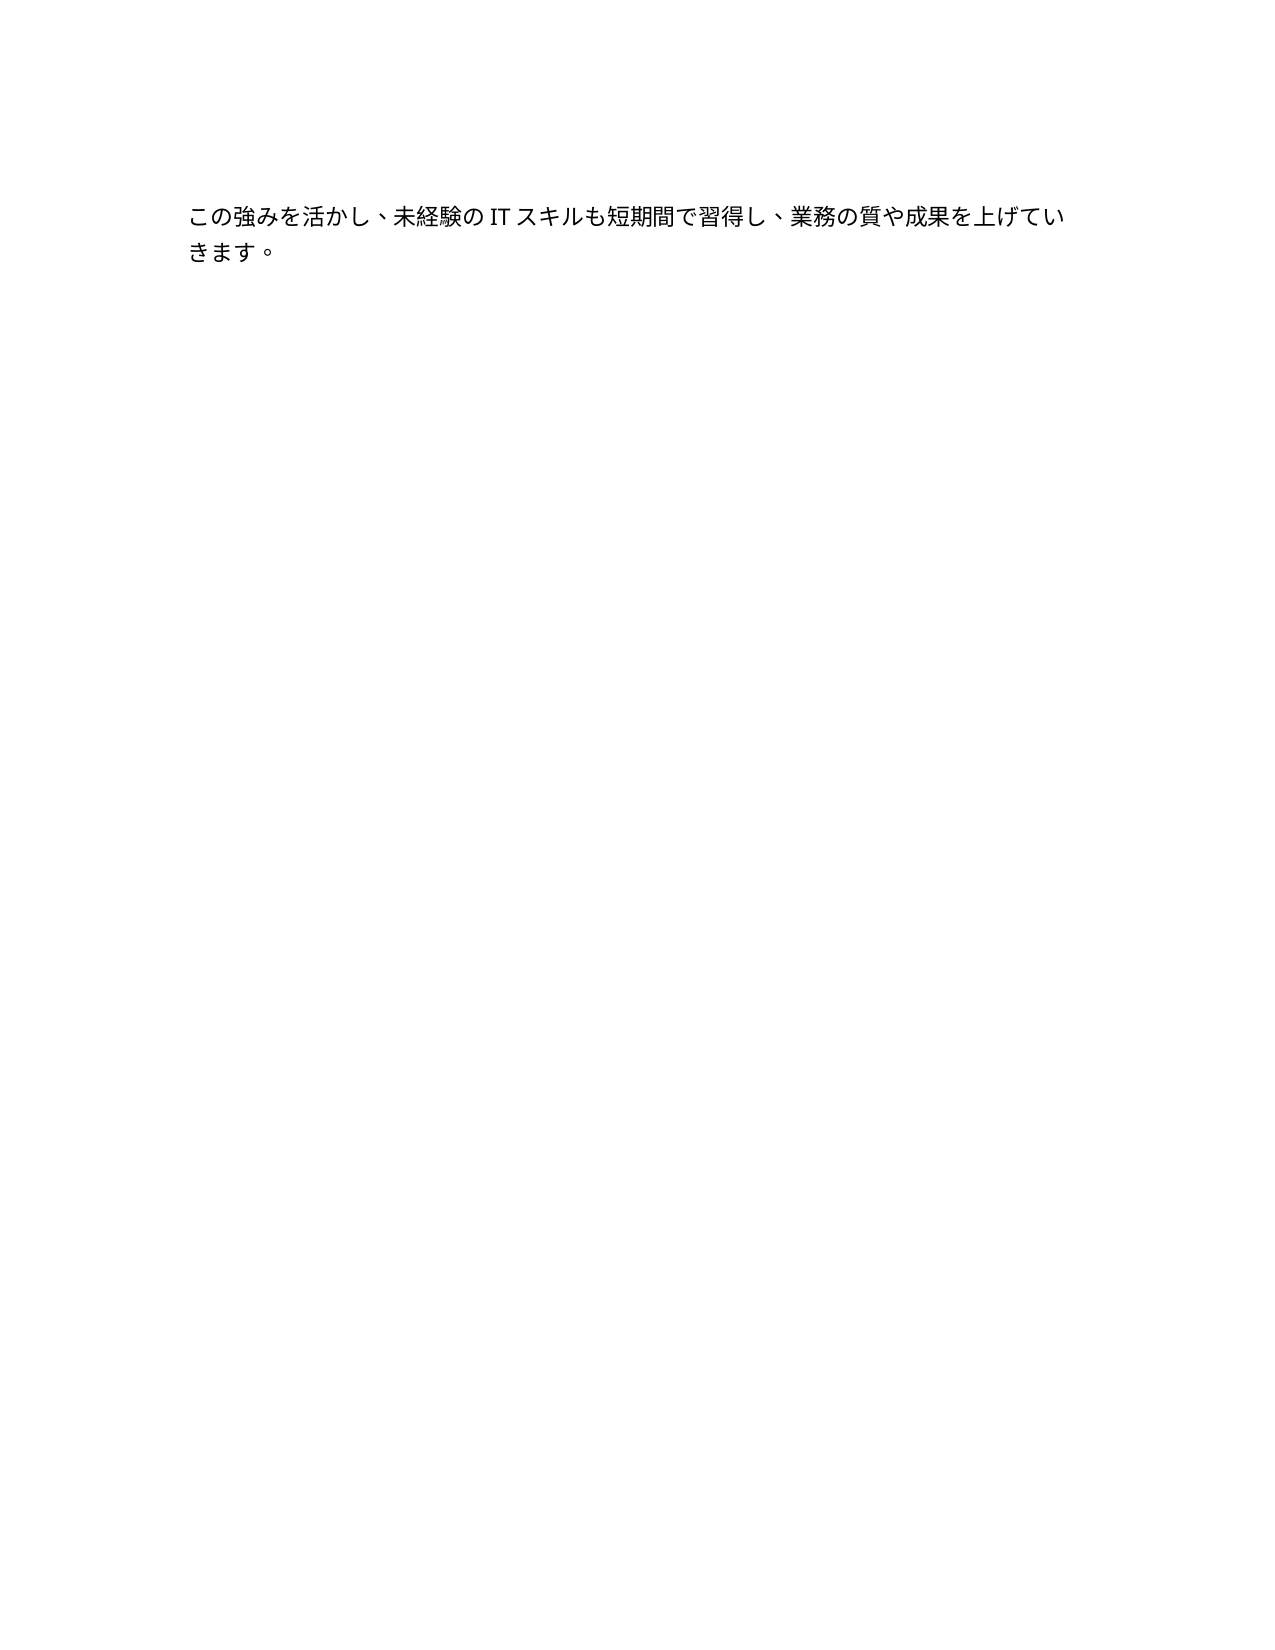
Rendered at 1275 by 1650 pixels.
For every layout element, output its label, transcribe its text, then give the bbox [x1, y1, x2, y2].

text この強みを活かし、未経験のITスキルも短期間で習得し、業務の質や成果を上げていきます。 [187, 201, 1087, 268]
